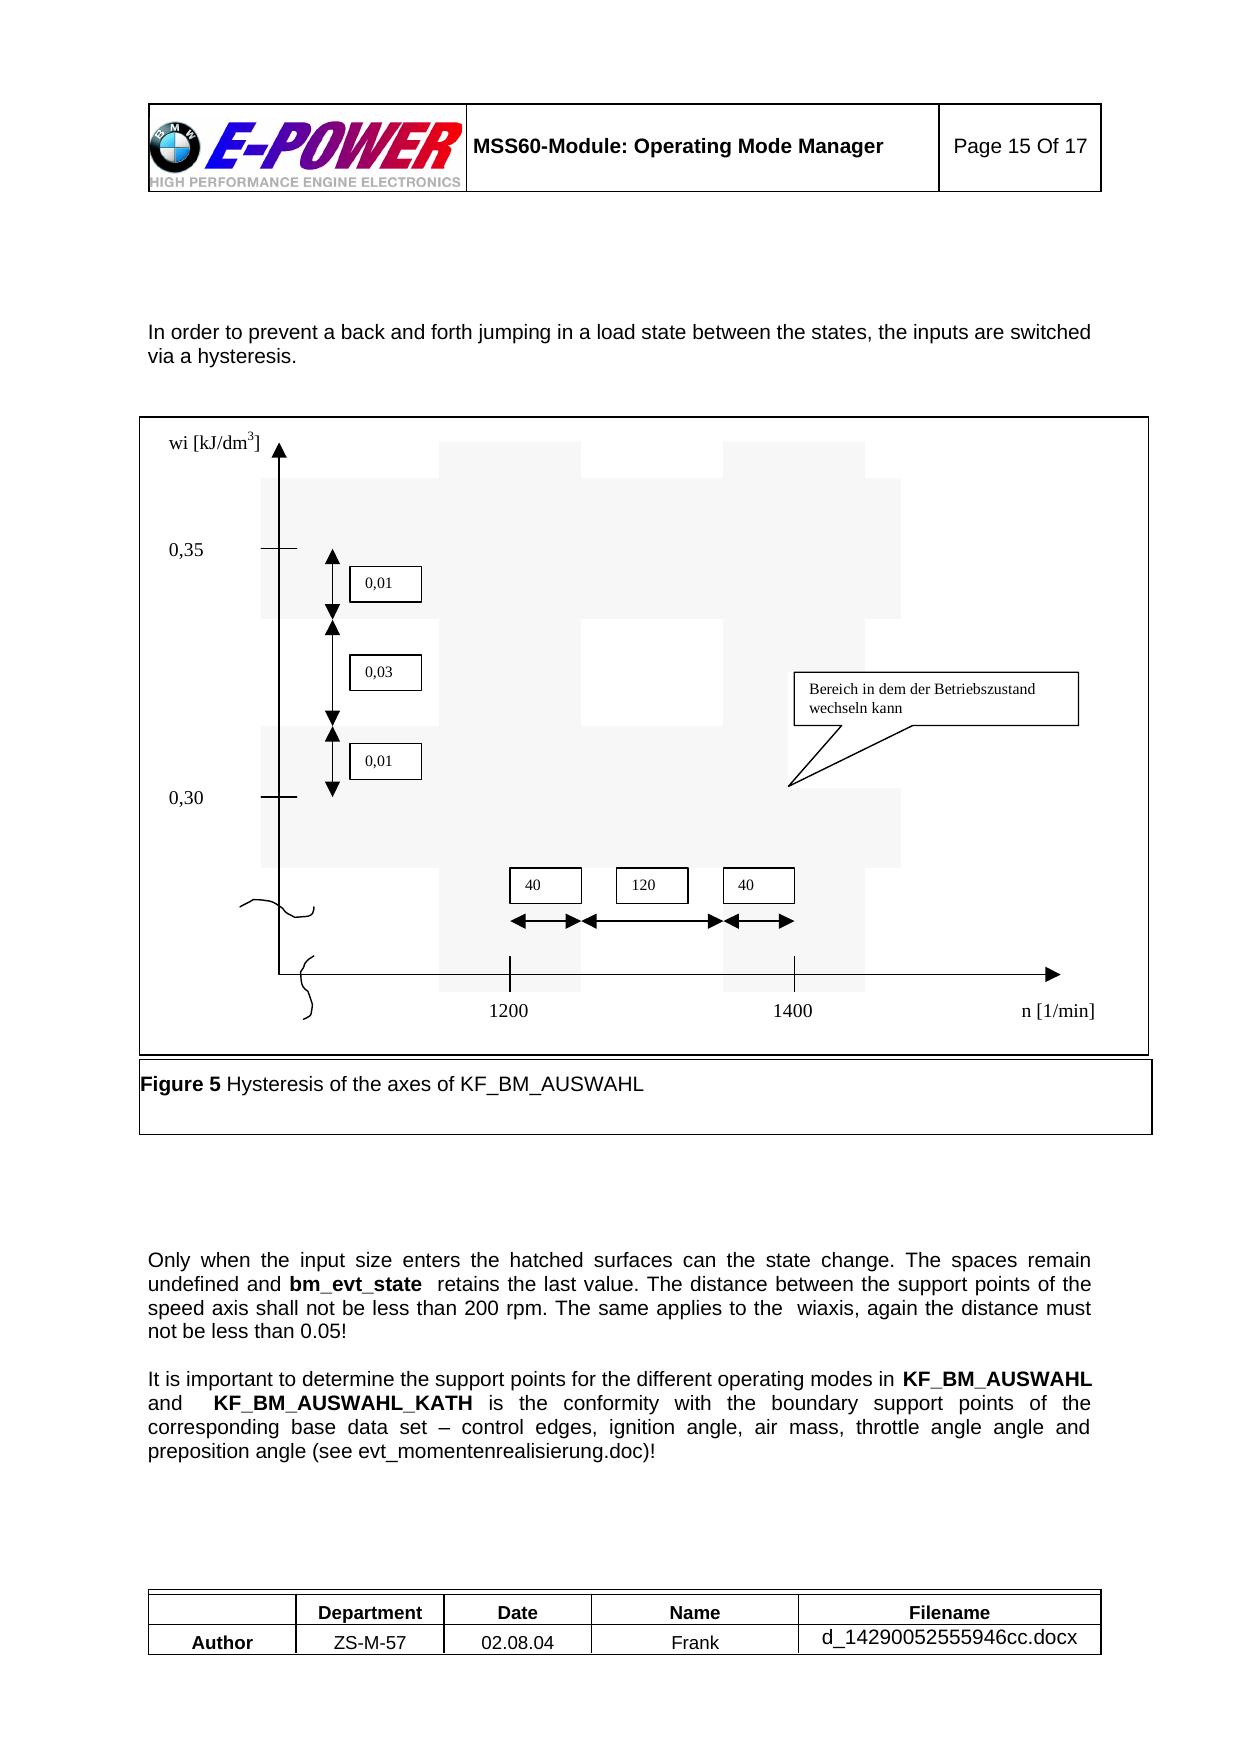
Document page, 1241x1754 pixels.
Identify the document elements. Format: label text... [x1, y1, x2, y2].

text In order to prevent a back and forth jumping in a load state between the states, the inputs are switched via a hysteresis. [148, 320, 1092, 368]
picture [149, 117, 463, 187]
text It is important to determine the support points for the different operating modes in KF_BM_AUSWAHL and KF_BM_AUSWAHL_KATH is the conformity with the boundary support points of the corresponding base data set – control edges, ignition angle, air mass, throttle angle angle and preposition angle (see evt_momentenrealisierung.doc)! [148, 1367, 1092, 1463]
text Only when the input size enters the hatched surfaces can the state change. The spaces remain undefined and bm_evt_state retains the last value. The distance between the support points of the speed axis shall not be less than 200 rpm. The same applies to the wiaxis, again the distance must not be less than 0.05! [148, 1247, 1092, 1343]
